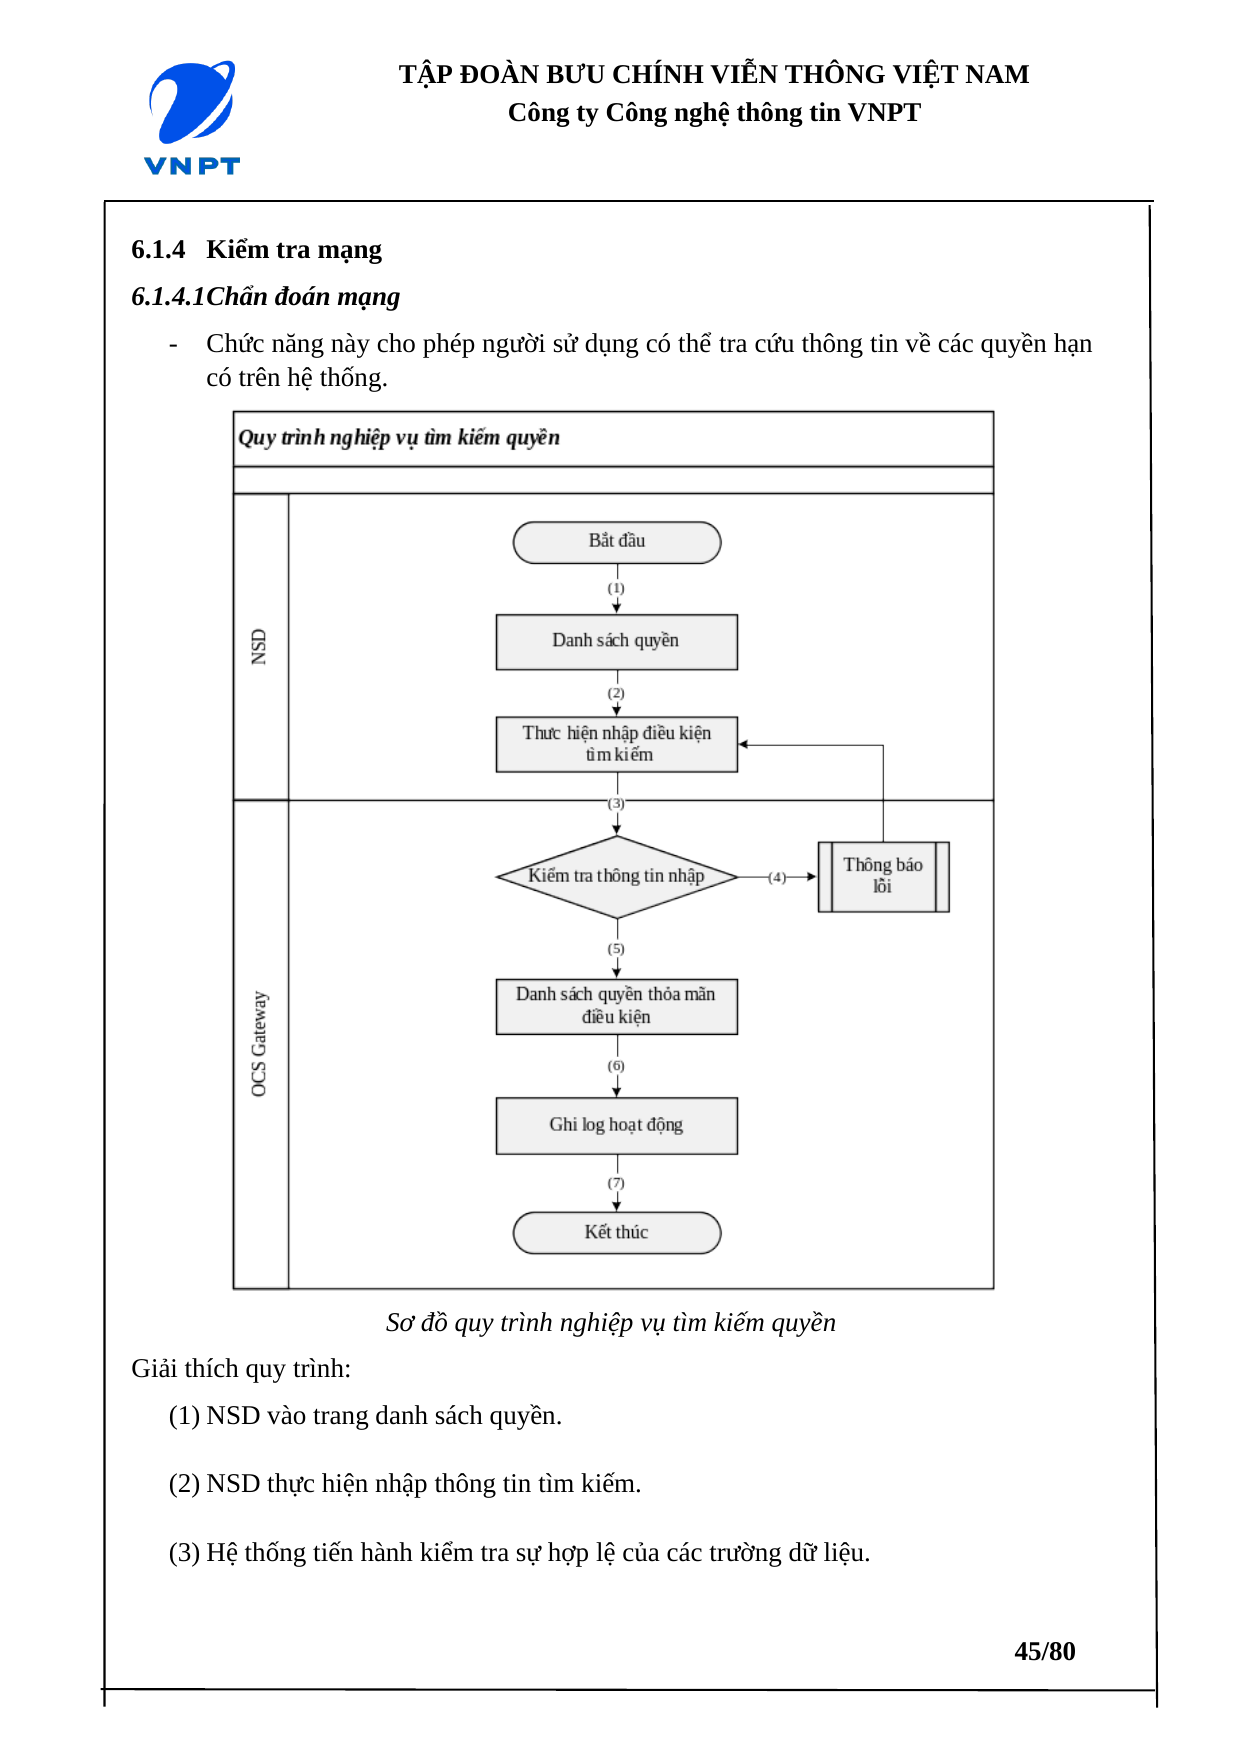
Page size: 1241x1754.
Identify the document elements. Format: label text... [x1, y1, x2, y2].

list Hệ thống tiến hành kiểm tra sự hợp lệ của các trường dữ liệu. [169, 1536, 1093, 1567]
text Sơ đồ quy trình nghiệp vụ tìm kiếm quyền [131, 1306, 1093, 1337]
list NSD vào trang danh sách quyền. [169, 1399, 1093, 1430]
picture [139, 58, 243, 178]
text Giải thích quy trình: [131, 1353, 1093, 1384]
subtitle Chẩn đoán mạng [131, 280, 1093, 311]
subtitle Kiểm tra mạng [131, 233, 1093, 264]
list Chức năng này cho phép người sử dụng có thể tra cứu thông tin về các quyền hạn có trên hệ thống. [169, 327, 1093, 392]
list NSD thực hiện nhập thông tin tìm kiếm. [169, 1468, 1093, 1499]
